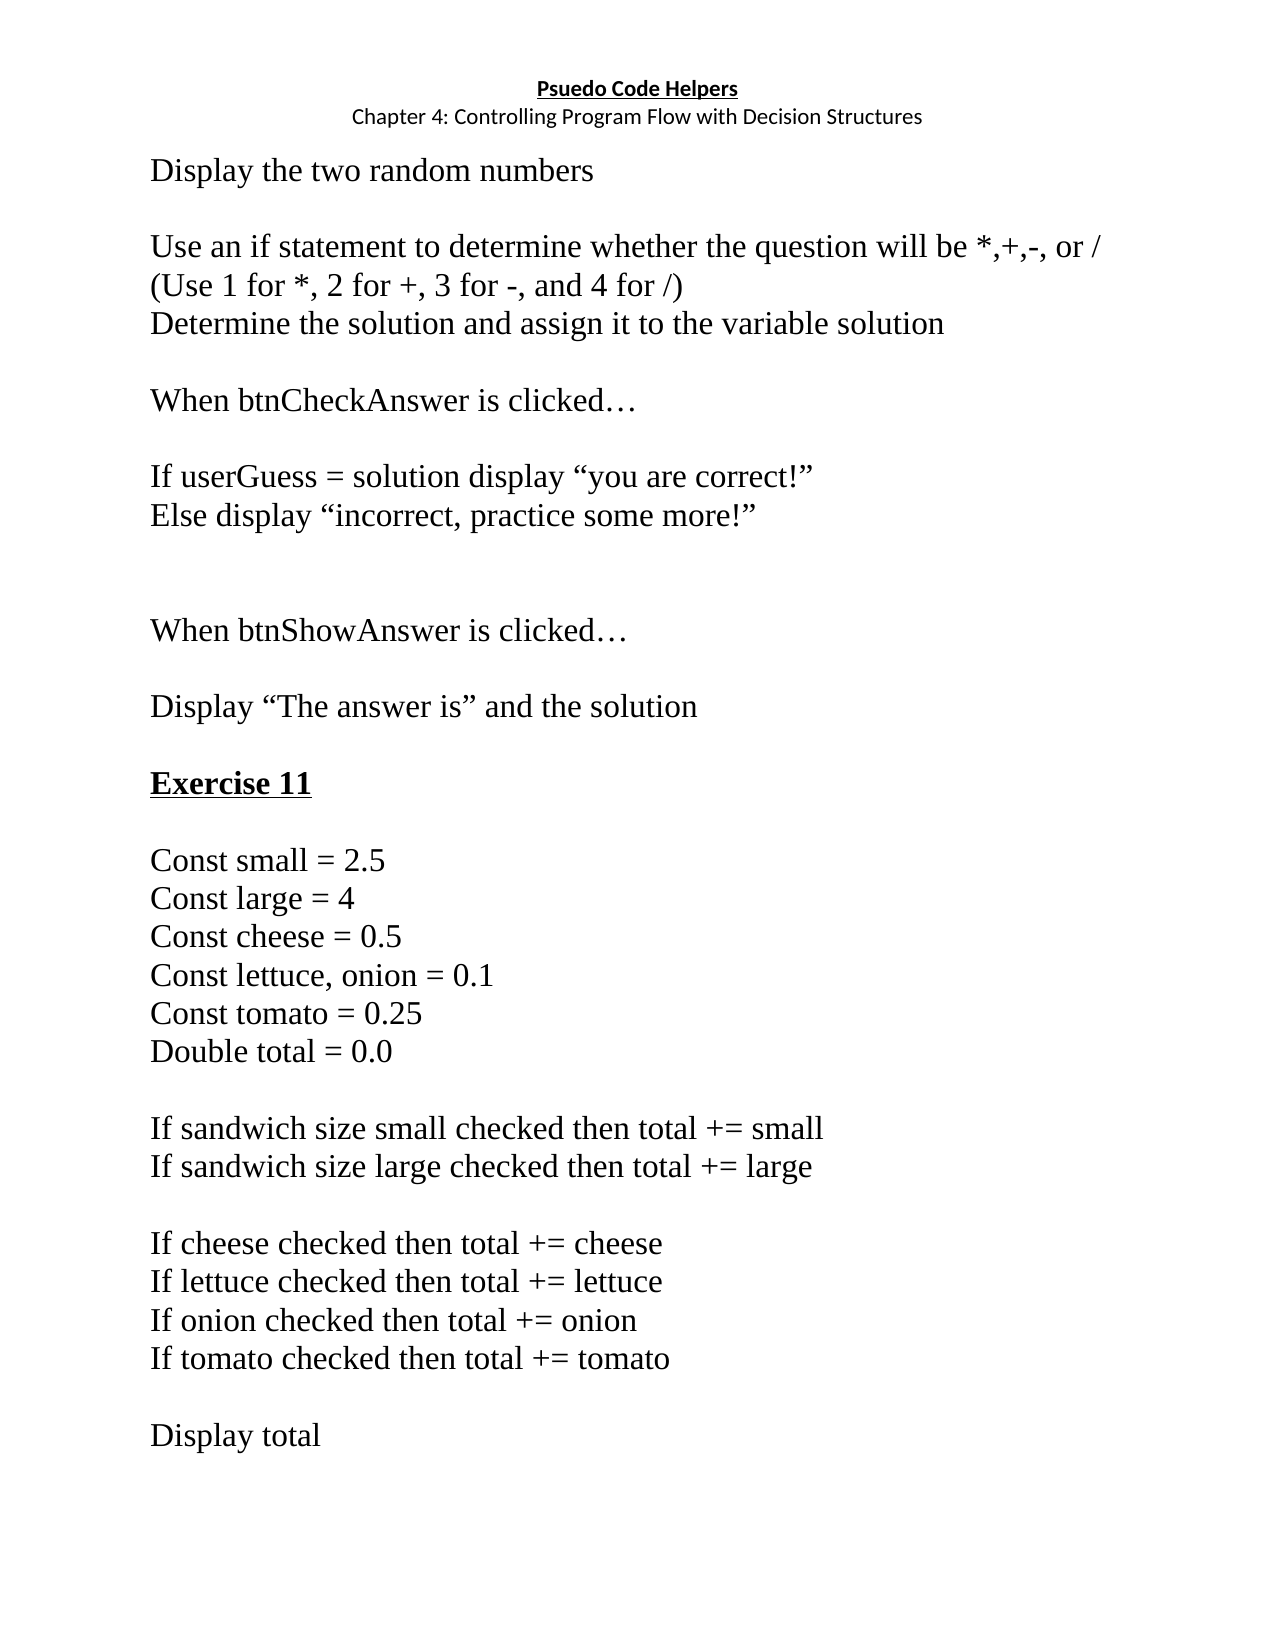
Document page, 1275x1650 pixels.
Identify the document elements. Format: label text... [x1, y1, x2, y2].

text Exercise 11 [150, 763, 1125, 802]
text When btnShowAnswer is clicked… [150, 610, 1125, 648]
text If lettuce checked then total += lettuce [150, 1262, 1125, 1300]
text Const lettuce, onion = 0.1 [150, 955, 1125, 993]
text If userGuess = solution display “you are correct!” [150, 457, 1125, 495]
text If tomato checked then total += tomato [150, 1338, 1125, 1377]
text (Use 1 for *, 2 for +, 3 for -, and 4 for /) [150, 265, 1125, 303]
text Use an if statement to determine whether the question will be *,+,-, or / [150, 227, 1125, 265]
text Display total [150, 1415, 1125, 1453]
text Display “The answer is” and the solution [150, 687, 1125, 725]
text When btnCheckAnswer is clicked… [150, 380, 1125, 418]
text Const cheese = 0.5 [150, 917, 1125, 955]
text Const tomato = 0.25 [150, 993, 1125, 1032]
text Else display “incorrect, practice some more!” [150, 495, 1125, 533]
text If sandwich size small checked then total += small [150, 1108, 1125, 1147]
text Determine the solution and assign it to the variable solution [150, 303, 1125, 342]
text Const small = 2.5 [150, 840, 1125, 878]
text Const large = 4 [150, 878, 1125, 917]
text Double total = 0.0 [150, 1032, 1125, 1070]
text If sandwich size large checked then total += large [150, 1147, 1125, 1185]
text Display the two random numbers [150, 150, 1125, 188]
text If onion checked then total += onion [150, 1300, 1125, 1338]
text If cheese checked then total += cheese [150, 1223, 1125, 1262]
